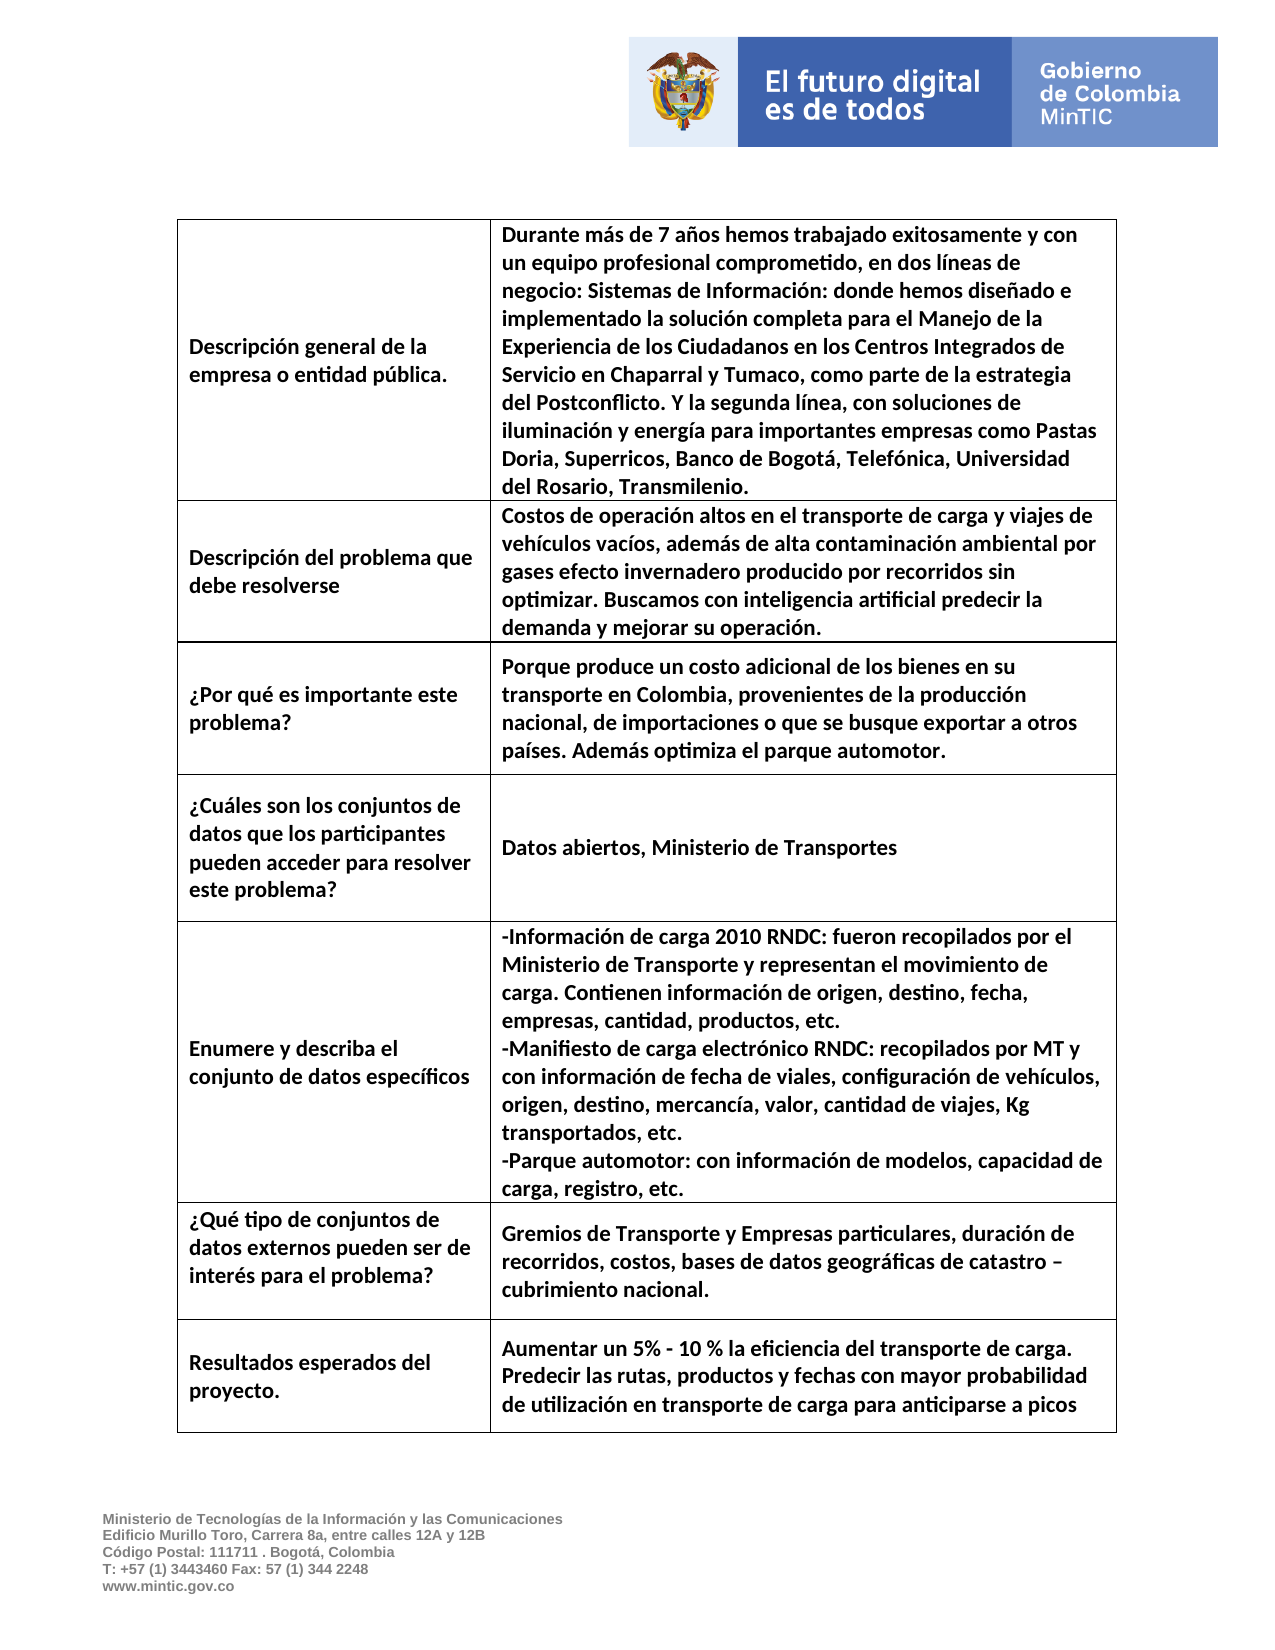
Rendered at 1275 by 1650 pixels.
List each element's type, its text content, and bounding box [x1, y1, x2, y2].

picture [628, 36, 1220, 147]
table_cell -Información de carga 2010 RNDC: fueron recopilados por el Ministerio de Transporte y representan el movimiento de carga. Contienen información de origen, destino, fecha, empresas, cantidad, productos, etc. -Manifiesto de carga electrónico RNDC: recopilados por MT y con información de fecha de viales, configuración de vehículos, origen, destino, mercancía, valor, cantidad de viajes, Kg transportados, etc. -Parque automotor: con información de modelos, capacidad de carga, registro, etc. [491, 922, 1116, 1202]
table_cell Descripción del problema que debe resolverse [178, 501, 490, 641]
table_cell ¿Por qué es importante este problema? [178, 643, 490, 773]
table_cell Enumere y describa el conjunto de datos específicos [178, 922, 490, 1202]
table_cell Durante más de 7 años hemos trabajado exitosamente y con un equipo profesional comprometido, en dos líneas de negocio: Sistemas de Información: donde hemos diseñado e implementado la solución completa para el Manejo de la Experiencia de los Ciudadanos en los Centros Integrados de Servicio en Chaparral y Tumaco, como parte de la estrategia del Postconflicto. Y la segunda línea, con soluciones de iluminación y energía para importantes empresas como Pastas Doria, Superricos, Banco de Bogotá, Telefónica, Universidad del Rosario, Transmilenio. [491, 220, 1116, 500]
table_cell Gremios de Transporte y Empresas particulares, duración de recorridos, costos, bases de datos geográficas de catastro – cubrimiento nacional. [491, 1203, 1116, 1319]
table_cell Datos abiertos, Ministerio de Transportes [491, 775, 1116, 921]
table_cell ¿Cuáles son los conjuntos de datos que los participantes pueden acceder para resolver este problema? [178, 775, 490, 921]
table_cell Costos de operación altos en el transporte de carga y viajes de vehículos vacíos, además de alta contaminación ambiental por gases efecto invernadero producido por recorridos sin optimizar. Buscamos con inteligencia artificial predecir la demanda y mejorar su operación. [491, 501, 1116, 641]
table_cell Resultados esperados del proyecto. [178, 1320, 490, 1432]
table_cell ¿Qué tipo de conjuntos de datos externos pueden ser de interés para el problema? [178, 1203, 490, 1319]
table_cell Porque produce un costo adicional de los bienes en su transporte en Colombia, provenientes de la producción nacional, de importaciones o que se busque exportar a otros países. Además optimiza el parque automotor. [491, 643, 1116, 773]
table_cell Descripción general de la empresa o entidad pública. [178, 220, 490, 500]
